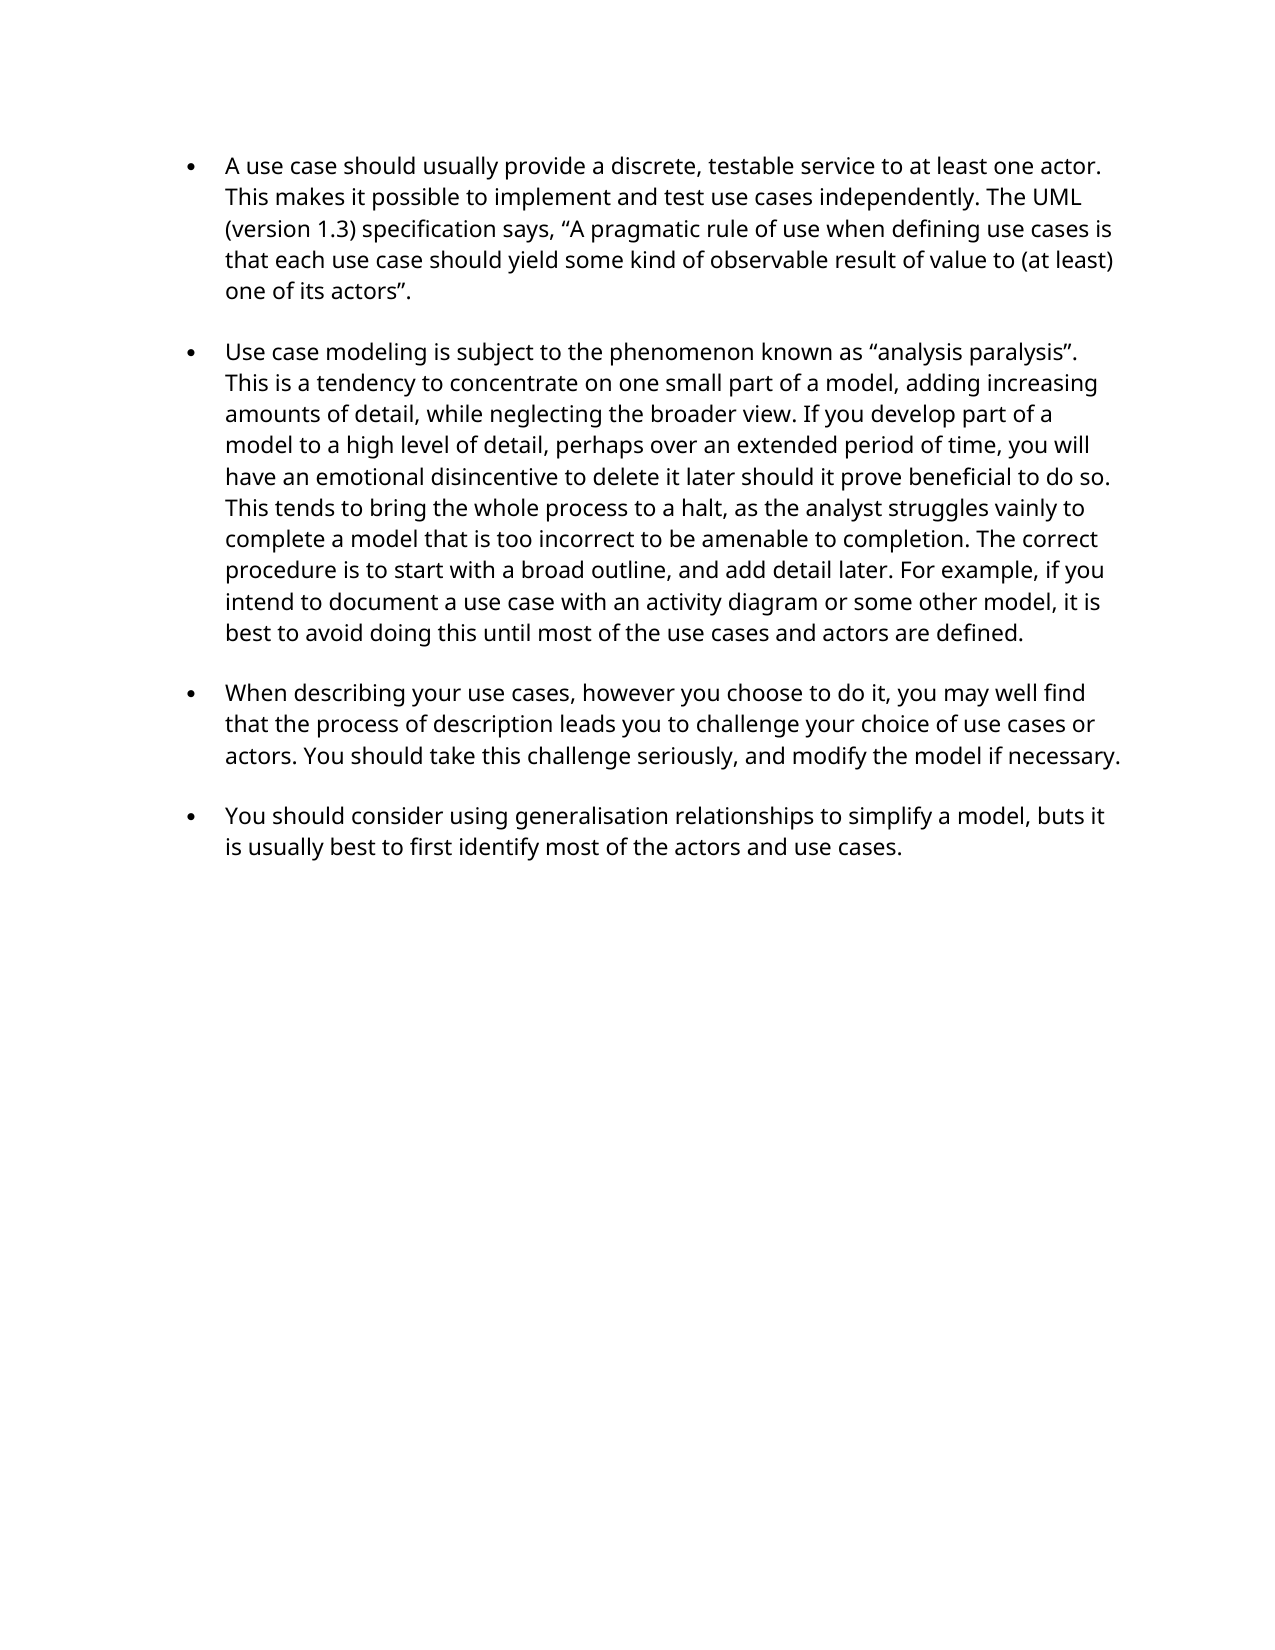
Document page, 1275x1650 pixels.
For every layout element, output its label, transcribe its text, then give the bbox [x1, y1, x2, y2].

list A use case should usually provide a discrete, testable service to at least one actor. This makes it possible to implement and test use cases independently. The UML (version 1.3) specification says, “A pragmatic rule of use when defining use cases is that each use case should yield some kind of observable result of value to (at least) one of its actors”. [187, 150, 1125, 306]
list You should consider using generalisation relationships to simplify a model, buts it is usually best to first identify most of the actors and use cases. [187, 800, 1125, 862]
list Use case modeling is subject to the phenomenon known as “analysis paralysis”. This is a tendency to concentrate on one small part of a model, adding increasing amounts of detail, while neglecting the broader view. If you develop part of a model to a high level of detail, perhaps over an extended period of time, you will have an emotional disincentive to delete it later should it prove beneficial to do so. This tends to bring the whole process to a halt, as the analyst struggles vainly to complete a model that is too incorrect to be amenable to completion. The correct procedure is to start with a broad outline, and add detail later. For example, if you intend to document a use case with an activity diagram or some other model, it is best to avoid doing this until most of the use cases and actors are defined. [187, 335, 1125, 648]
list When describing your use cases, however you choose to do it, you may well find that the process of description leads you to challenge your choice of use cases or actors. You should take this challenge seriously, and modify the model if necessary. [187, 677, 1125, 771]
